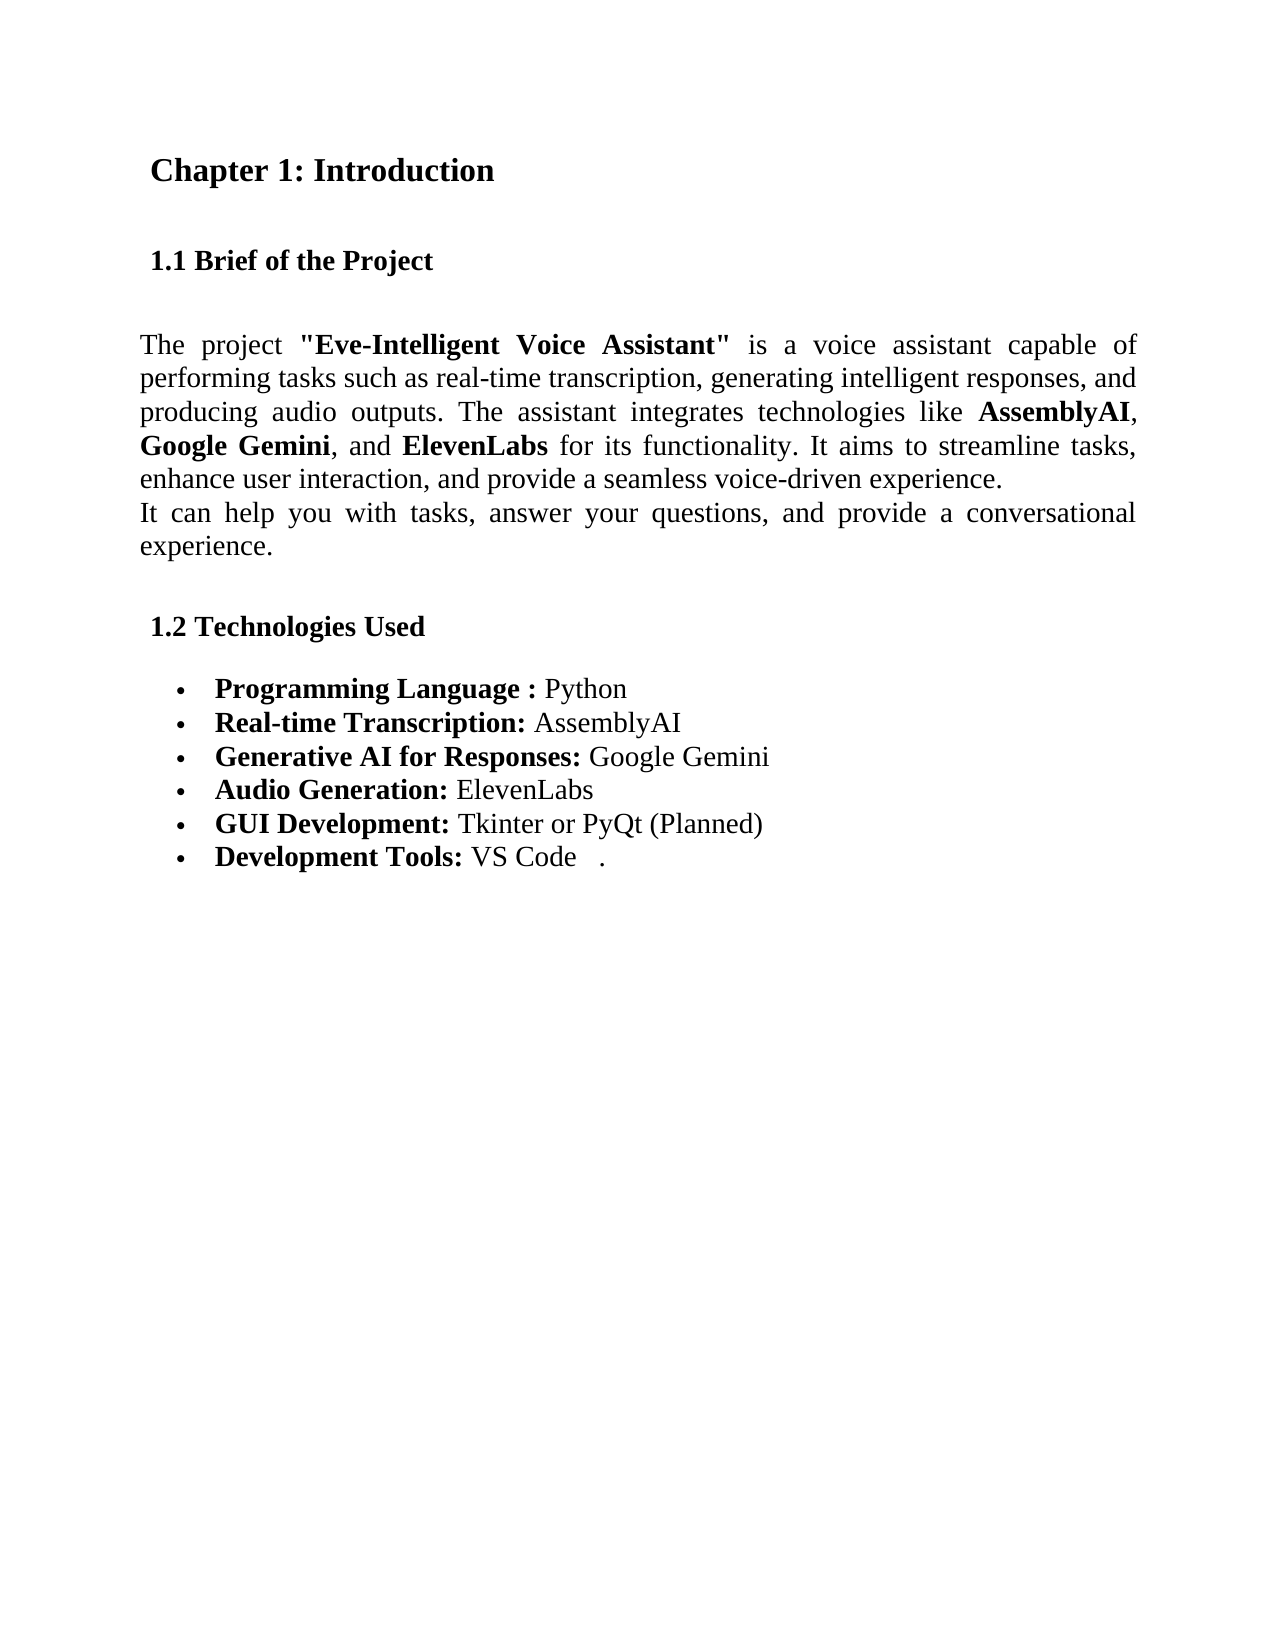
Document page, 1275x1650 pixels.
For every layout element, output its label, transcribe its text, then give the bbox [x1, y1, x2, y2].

text It can help you with tasks, answer your questions, and provide a conversational experience. [139, 495, 1137, 562]
subtitle Technologies Used [139, 609, 425, 642]
list Generative AI for Responses: Google Gemini [177, 739, 1137, 772]
subtitle Brief of the Project [139, 243, 433, 277]
list GUI Development: Tkinter or PyQt (Planned) [177, 806, 1137, 839]
list Development Tools: VS Code . [177, 839, 1137, 873]
text The project "Eve-Intelligent Voice Assistant" is a voice assistant capable of performing tasks such as real-time transcription, generating intelligent responses, and producing audio outputs. The assistant integrates technologies like AssemblyAI, Google Gemini, and ElevenLabs for its functionality. It aims to streamline tasks, enhance user interaction, and provide a seamless voice-driven experience. [139, 327, 1137, 495]
list Real-time Transcription: AssemblyAI [177, 705, 1137, 739]
subtitle Chapter 1: Introduction [150, 150, 1137, 188]
list Programming Language : Python [177, 672, 1137, 705]
list Audio Generation: ElevenLabs [177, 772, 1137, 806]
